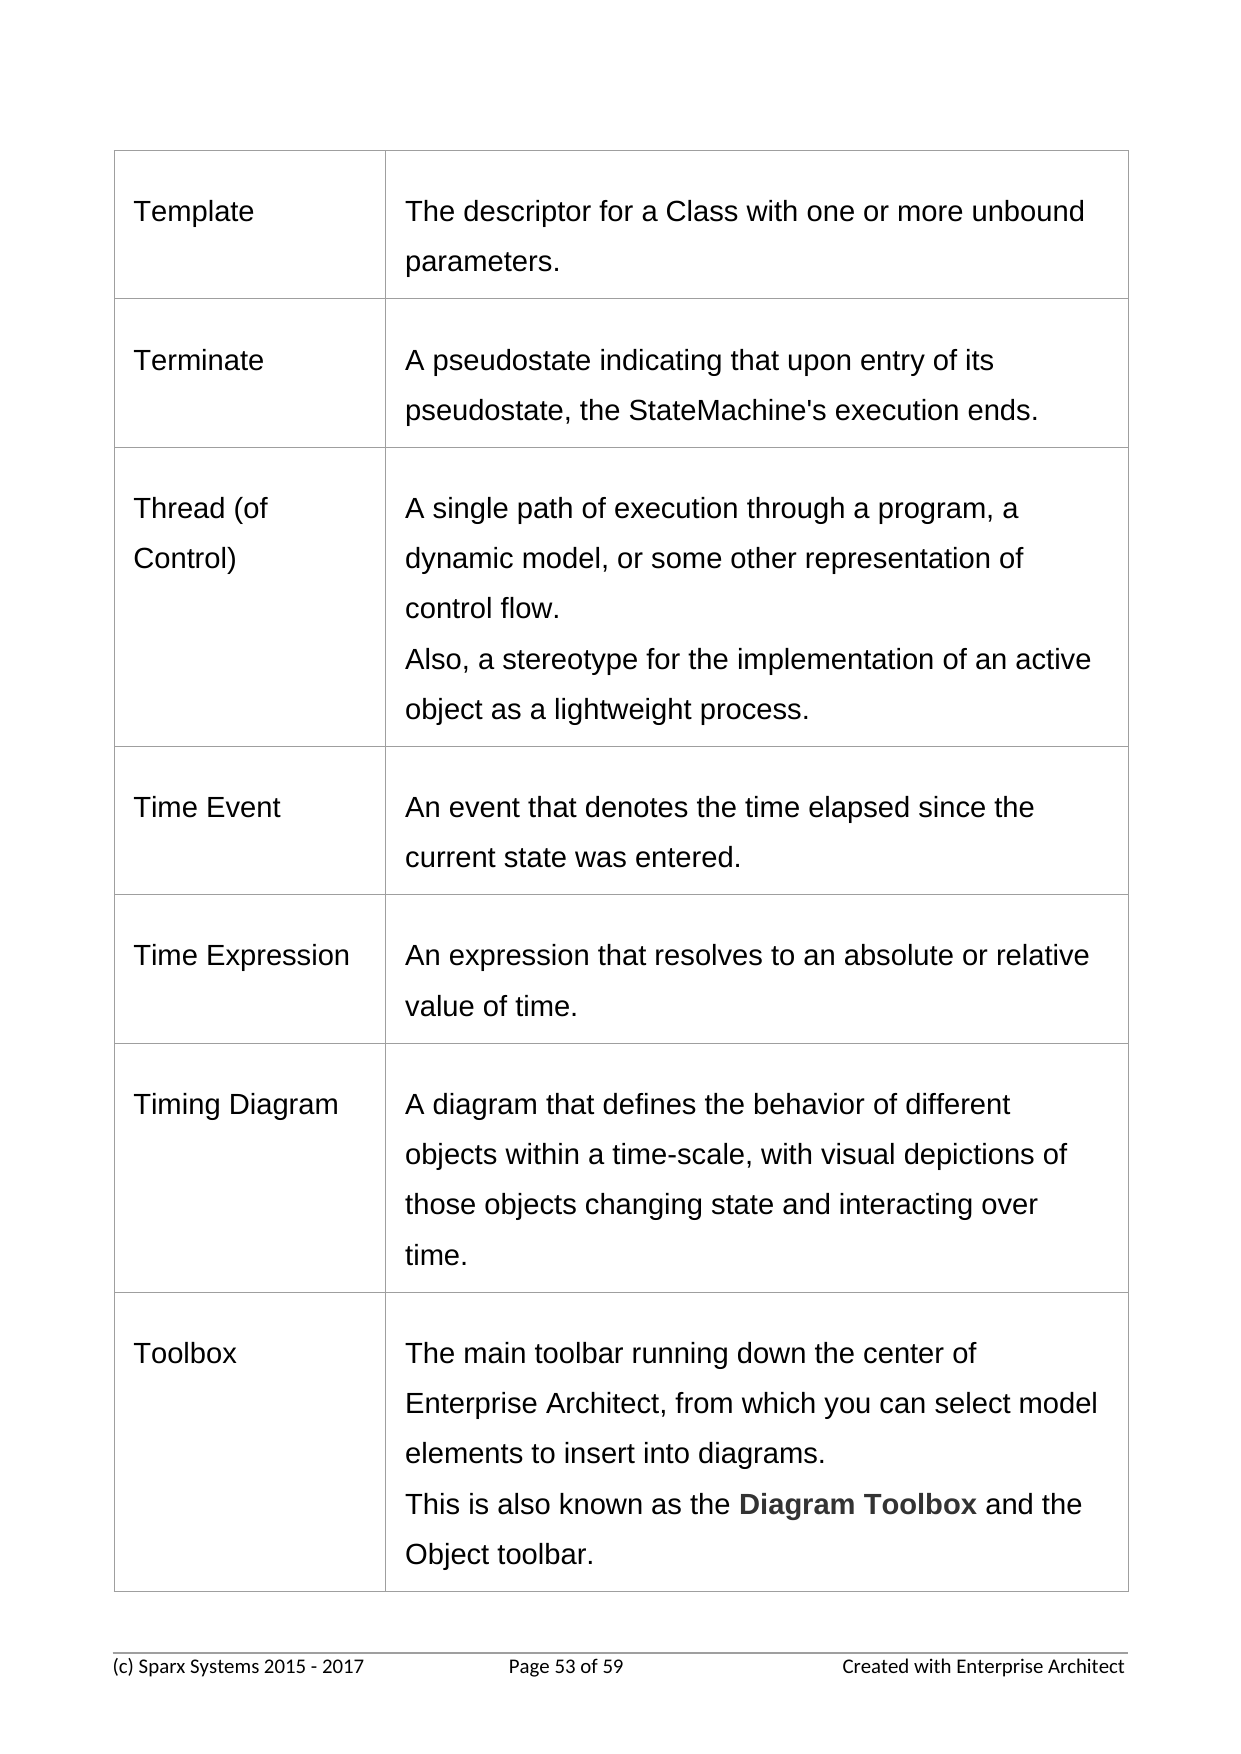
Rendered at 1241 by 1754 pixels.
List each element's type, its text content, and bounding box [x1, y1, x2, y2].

table_cell Thread (of Control) [115, 448, 385, 746]
table_cell Template [115, 151, 385, 298]
table_cell A pseudostate indicating that upon entry of its pseudostate, the StateMachine's execution ends. [386, 299, 1128, 447]
table_cell An expression that resolves to an absolute or relative value of time. [386, 895, 1128, 1043]
table_cell The descriptor for a Class with one or more unbound parameters. [386, 151, 1128, 298]
table_cell Toolbox [115, 1293, 385, 1591]
table_cell A diagram that defines the behavior of different objects within a time-scale, with visual depictions of those objects changing state and interacting over time. [386, 1044, 1128, 1292]
table_cell Time Expression [115, 895, 385, 1043]
table_cell A single path of execution through a program, a dynamic model, or some other representation of control flow. Also, a stereotype for the implementation of an active object as a lightweight process. [386, 448, 1128, 746]
table_cell An event that denotes the time elapsed since the current state was entered. [386, 747, 1128, 894]
table_cell Time Event [115, 747, 385, 894]
table_cell Timing Diagram [115, 1044, 385, 1292]
table_cell Terminate [115, 299, 385, 447]
table_cell The main toolbar running down the center of Enterprise Architect, from which you can select model elements to insert into diagrams. This is also known as the Diagram Toolbox and the Object toolbar. [386, 1293, 1128, 1591]
